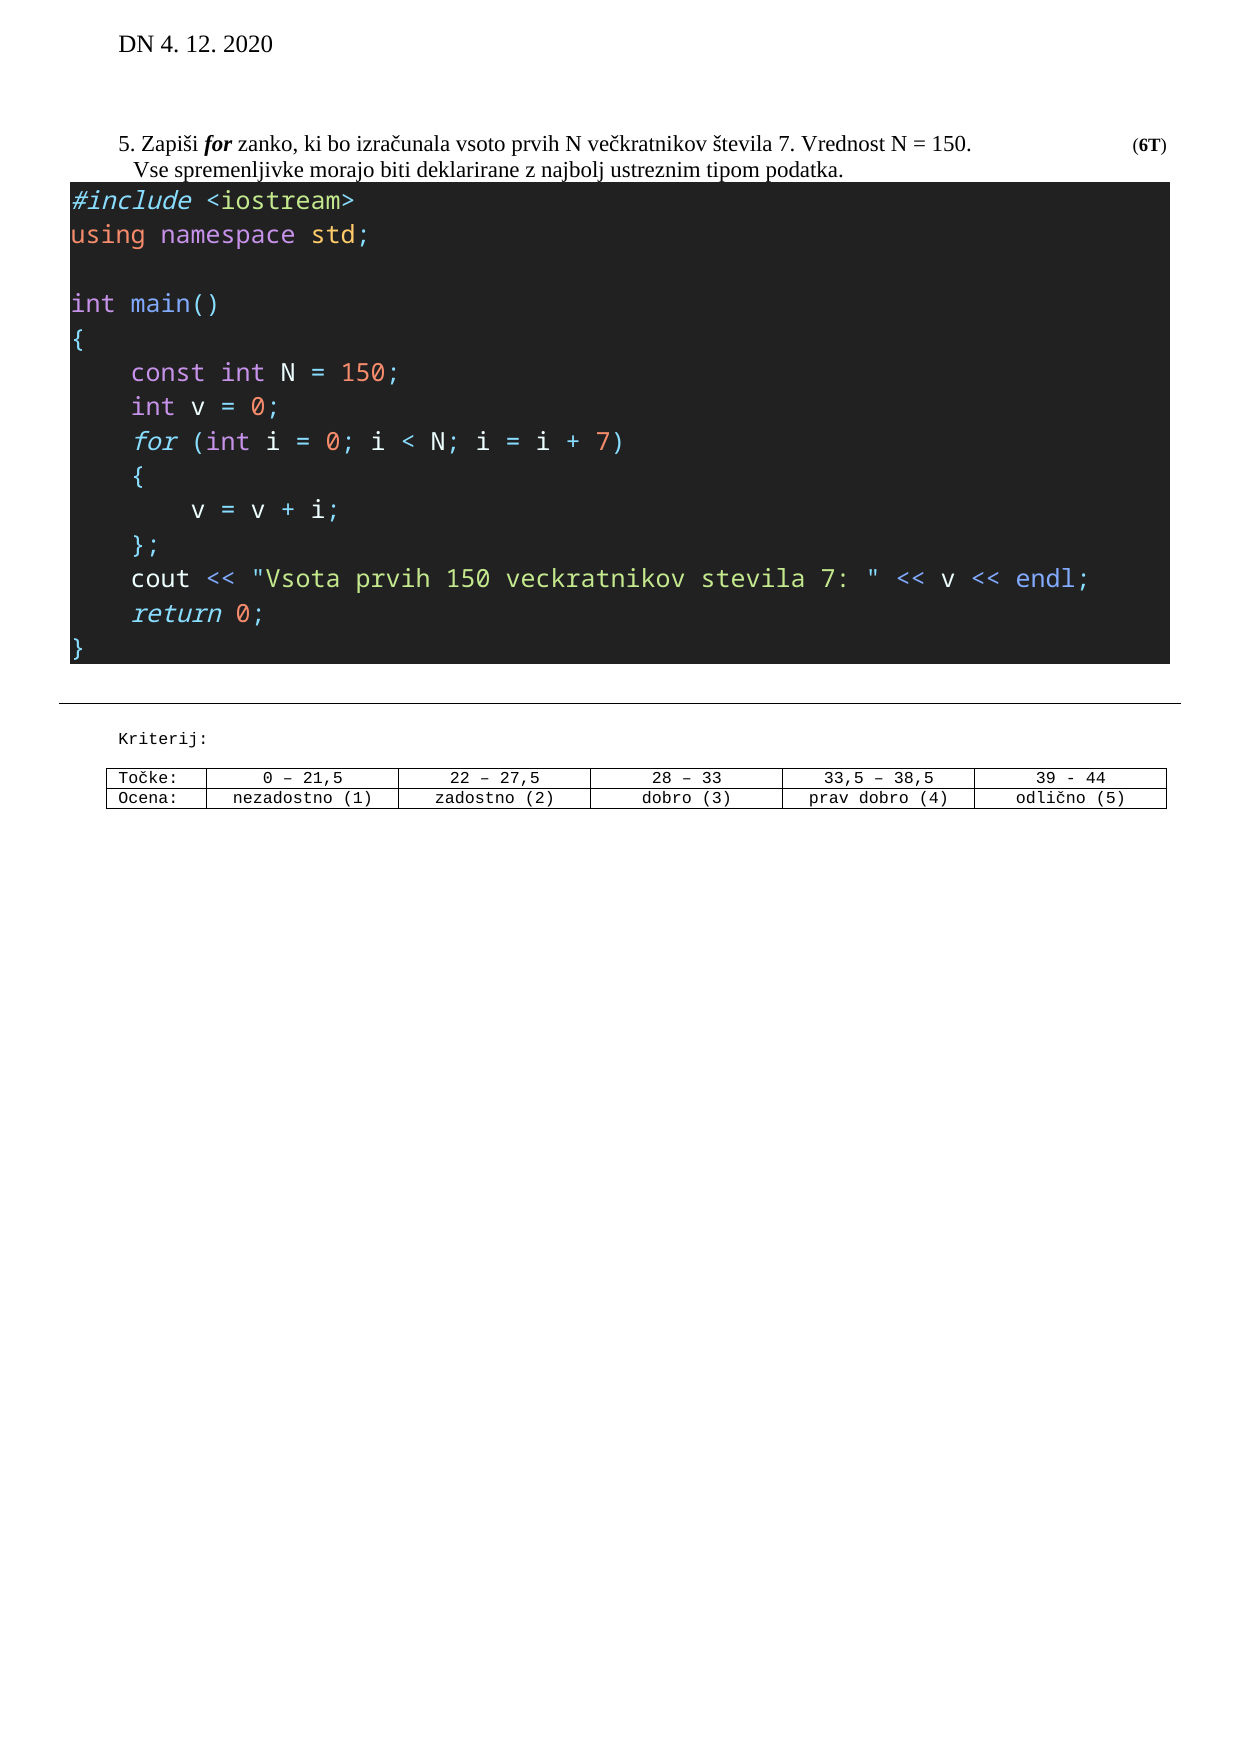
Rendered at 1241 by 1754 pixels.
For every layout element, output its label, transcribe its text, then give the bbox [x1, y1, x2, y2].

table_header 39 - 44 [975, 769, 1166, 788]
text 5. Zapiši for zanko, ki bo izračunala vsoto prvih N večkratnikov števila 7. Vrednost N = 150. (6T) Vse spremenljivke morajo biti deklarirane z najbolj ustreznim tipom podatka. [118, 130, 1181, 182]
table_cell prav dobro (4) [783, 789, 974, 808]
table_header #include <iostream> using namespace std; int main() { const int N = 150; int v = 0; for (int i = 0; i < N; i = i + 7) { v = v + i; }; cout << "Vsota prvih 150 veckratnikov stevila 7: " << v << endl; return 0; } [59, 183, 1181, 703]
table_header Točke: [107, 769, 206, 788]
table_header 33,5 – 38,5 [783, 769, 974, 788]
table_cell nezadostno (1) [207, 789, 398, 808]
table_cell odlično (5) [975, 789, 1166, 808]
text Kriterij: [118, 731, 1181, 749]
table_header 28 – 33 [591, 769, 782, 788]
table_cell Ocena: [107, 789, 206, 808]
table_cell dobro (3) [591, 789, 782, 808]
table_header 0 – 21,5 [207, 769, 398, 788]
table_cell zadostno (2) [399, 789, 590, 808]
table_header 22 – 27,5 [399, 769, 590, 788]
